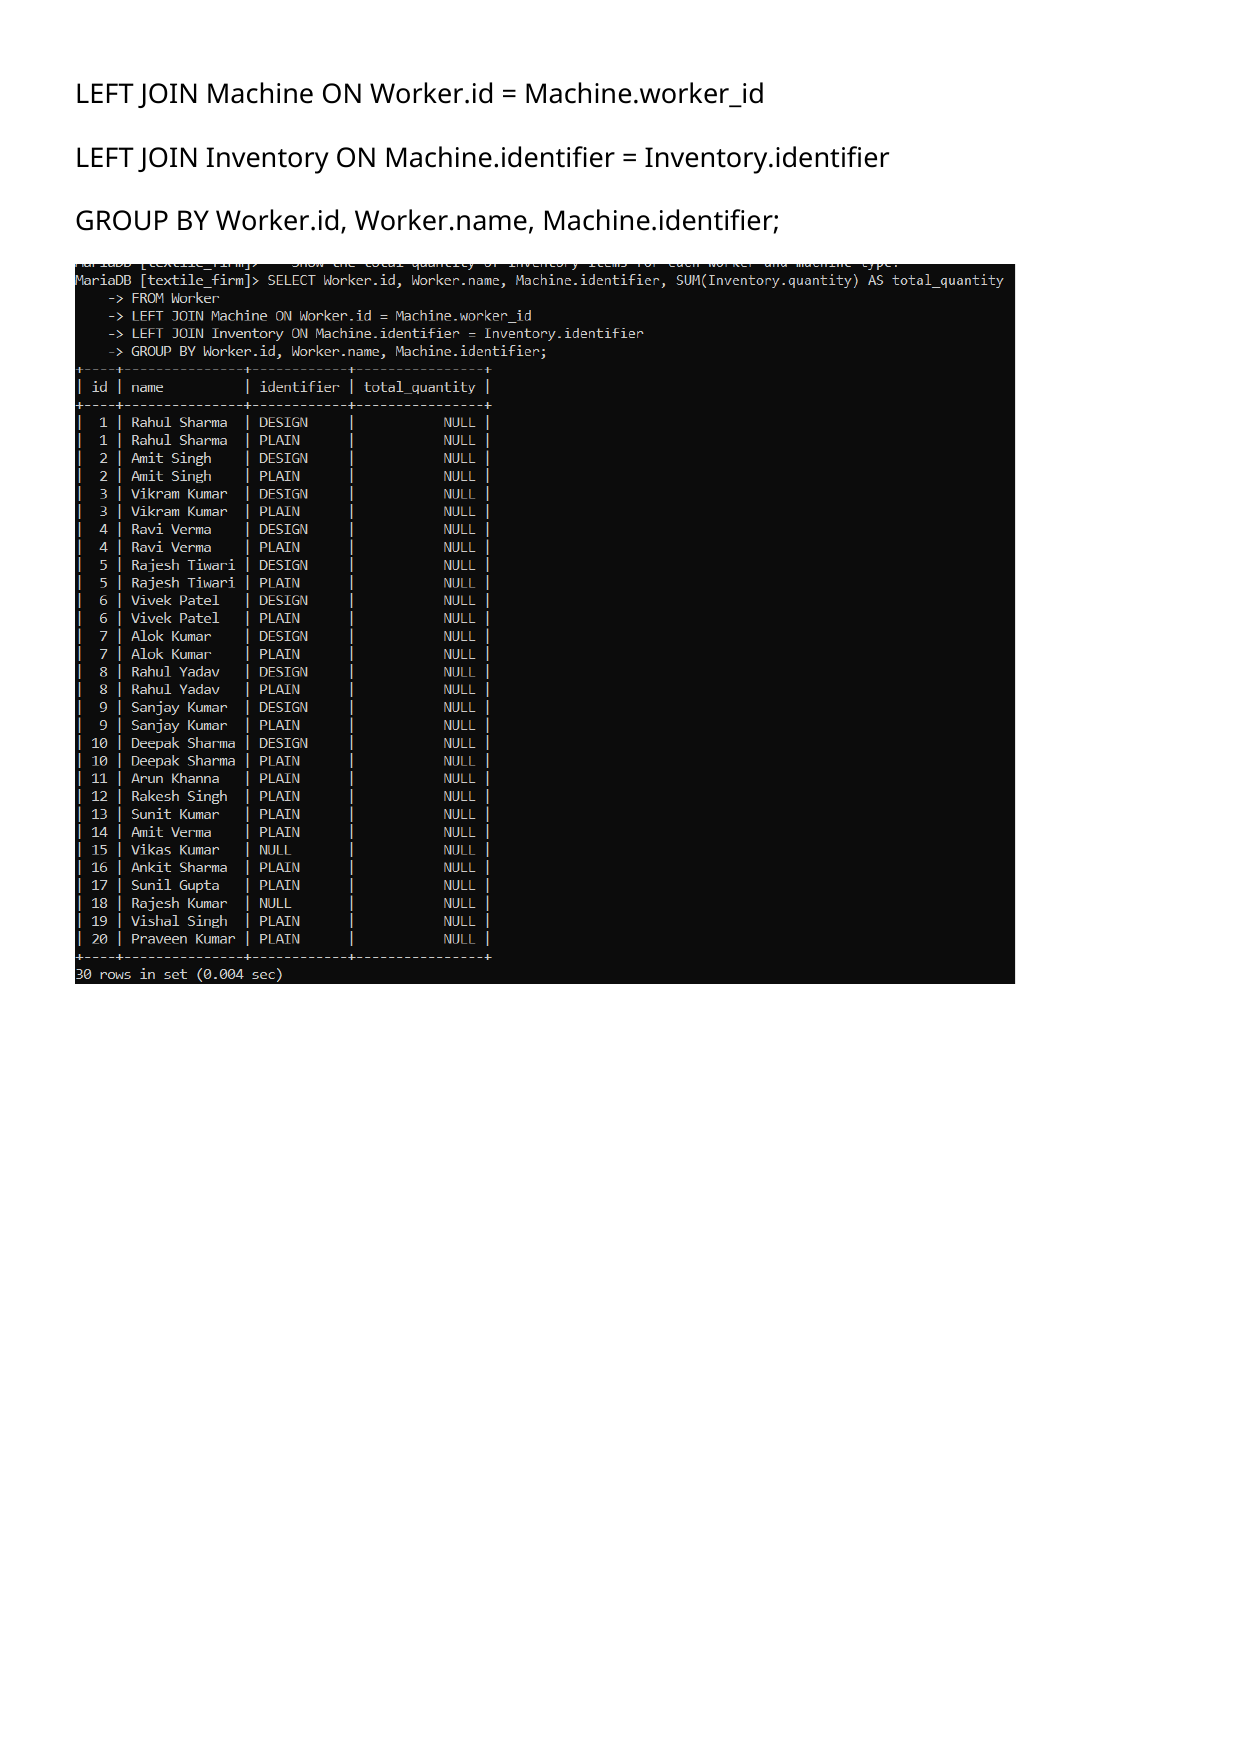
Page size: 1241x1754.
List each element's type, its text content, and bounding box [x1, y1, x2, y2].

text LEFT JOIN Machine ON Worker.id = Machine.worker_id [75, 75, 1165, 112]
picture [75, 264, 1016, 984]
text GROUP BY Worker.id, Worker.name, Machine.identifier; [75, 201, 1165, 238]
text LEFT JOIN Inventory ON Machine.identifier = Inventory.identifier [75, 138, 1165, 175]
